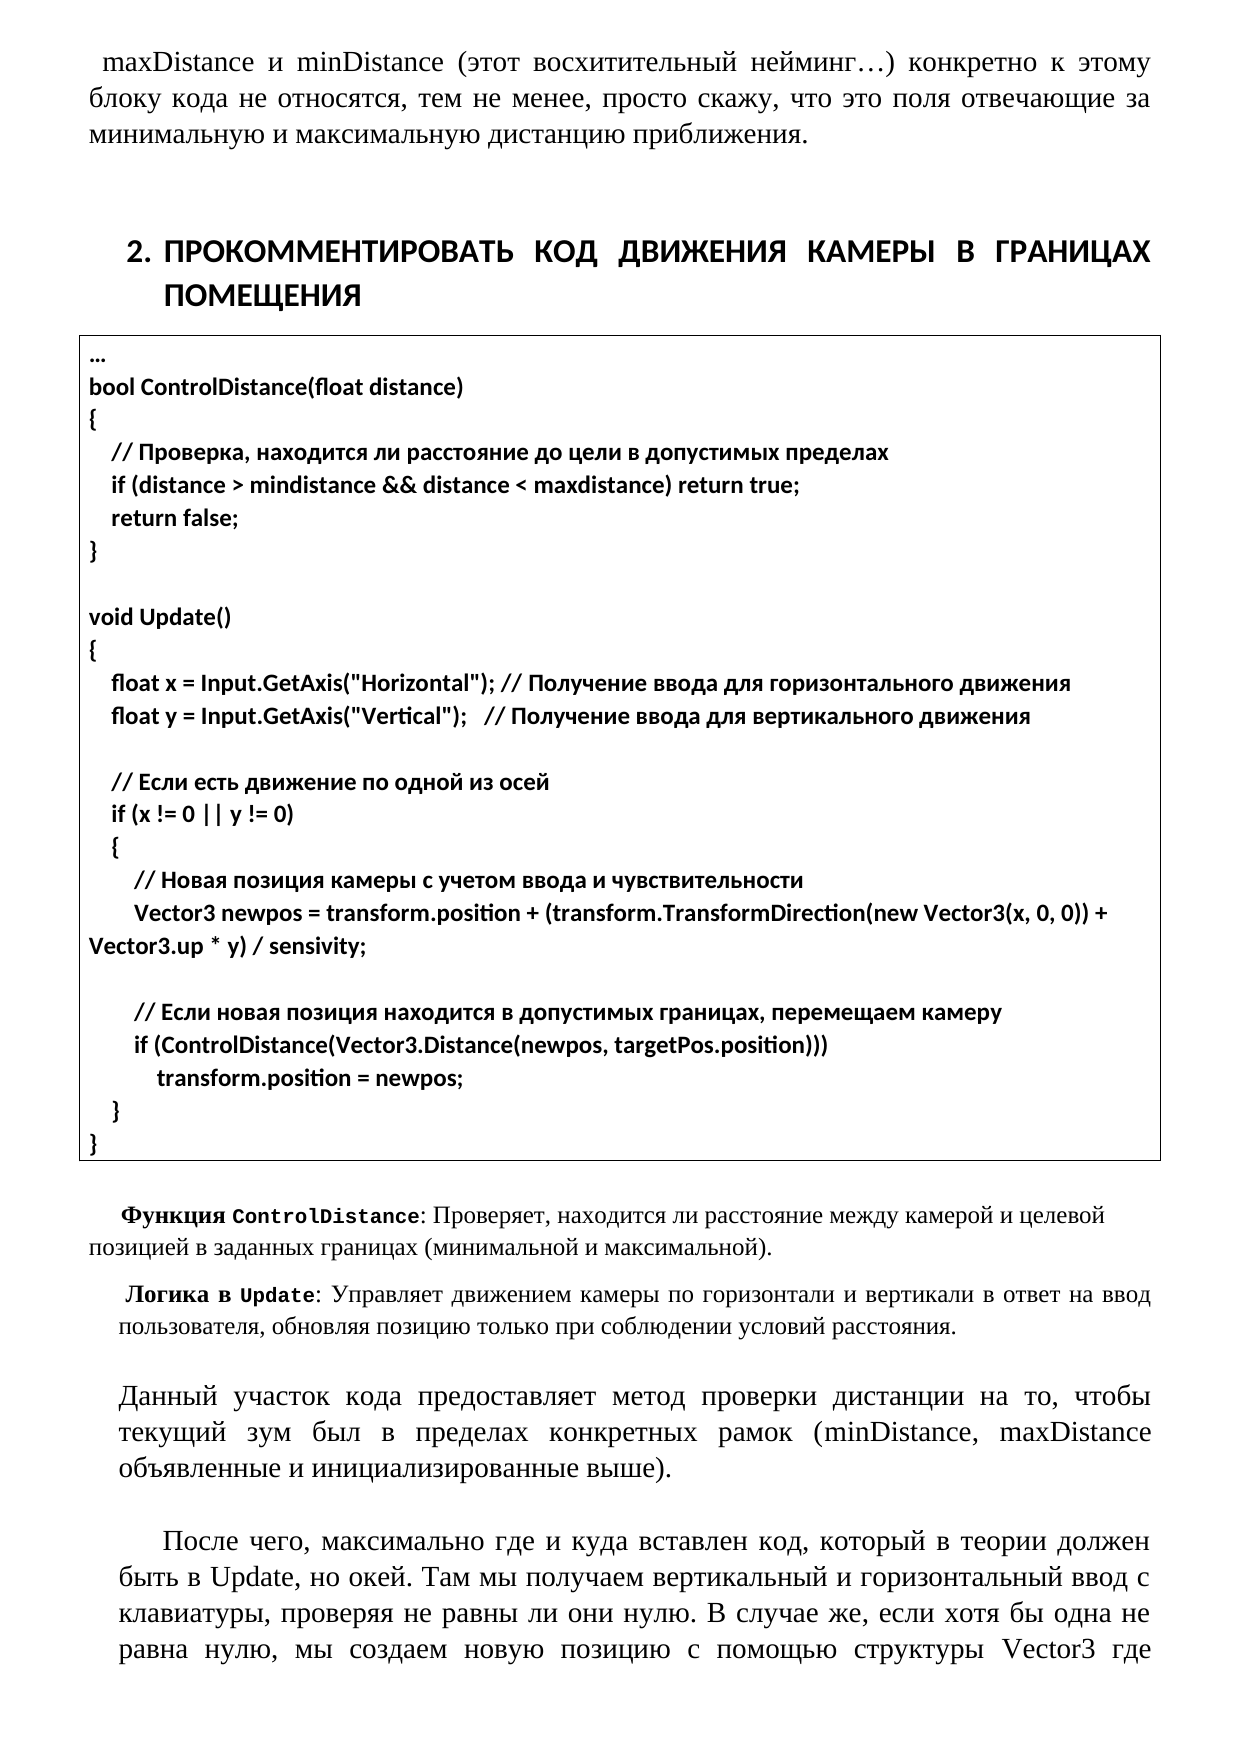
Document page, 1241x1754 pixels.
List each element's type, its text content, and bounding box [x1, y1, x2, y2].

text // Если новая позиция находится в допустимых границах, перемещаем камеру [80, 993, 1160, 1026]
text { [80, 631, 1160, 664]
text { [80, 828, 1160, 861]
list ПРОКОММЕНТИРОВАТЬ КОД ДВИЖЕНИЯ КАМЕРЫ В ГРАНИЦАХ ПОМЕЩЕНИЯ [126, 230, 1152, 315]
text float x = Input.GetAxis("Horizontal"); // Получение ввода для горизонтального движения [80, 664, 1160, 697]
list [118, 1523, 1152, 1665]
text Vector3 newpos = transform.position + (transform.TransformDirection(new Vector3(x, 0, 0)) + Vector3.up * y) / sensivity; [80, 894, 1160, 961]
list Данный участок кода предоставляет метод проверки дистанции на то, чтобы текущий зум был в пределах конкретных рамок (minDistance, maxDistance объявленные и инициализированные выше). [118, 1342, 1152, 1484]
text // Новая позиция камеры с учетом ввода и чувствительности [80, 861, 1160, 894]
text // Проверка, находится ли расстояние до цели в допустимых пределах [80, 433, 1160, 466]
text bool ControlDistance(float distance) [80, 368, 1160, 401]
text } [80, 532, 1160, 566]
text transform.position = newpos; [80, 1059, 1160, 1092]
text return false; [80, 499, 1160, 532]
text } [80, 1092, 1160, 1125]
text { [80, 401, 1160, 433]
text if (distance > mindistance && distance < maxdistance) return true; [80, 466, 1160, 499]
text } [80, 1125, 1160, 1160]
text // Если есть движение по одной из осей [80, 763, 1160, 796]
list  Логика в Update: Управляет движением камеры по горизонтали и вертикали в ответ на ввод пользователя, обновляя позицию только при соблюдении условий расстояния. [89, 1279, 1152, 1340]
text  Функция ControlDistance: Проверяет, находится ли расстояние между камерой и целевой позицией в заданных границах (минимальной и максимальной). [59, 1164, 1152, 1260]
text maxDistance и minDistance (этот восхитительный нейминг…) конкретно к этому блоку кода не относятся, тем не менее, просто скажу, что это поля отвечающие за минимальную и максимальную дистанцию приближения. [89, 44, 1152, 150]
text if (x != 0 || y != 0) [80, 796, 1160, 828]
text … [80, 336, 1160, 368]
text float y = Input.GetAxis("Vertical"); // Получение ввода для вертикального движения [80, 697, 1160, 730]
text if (ControlDistance(Vector3.Distance(newpos, targetPos.position))) [80, 1026, 1160, 1059]
text void Update() [80, 598, 1160, 631]
